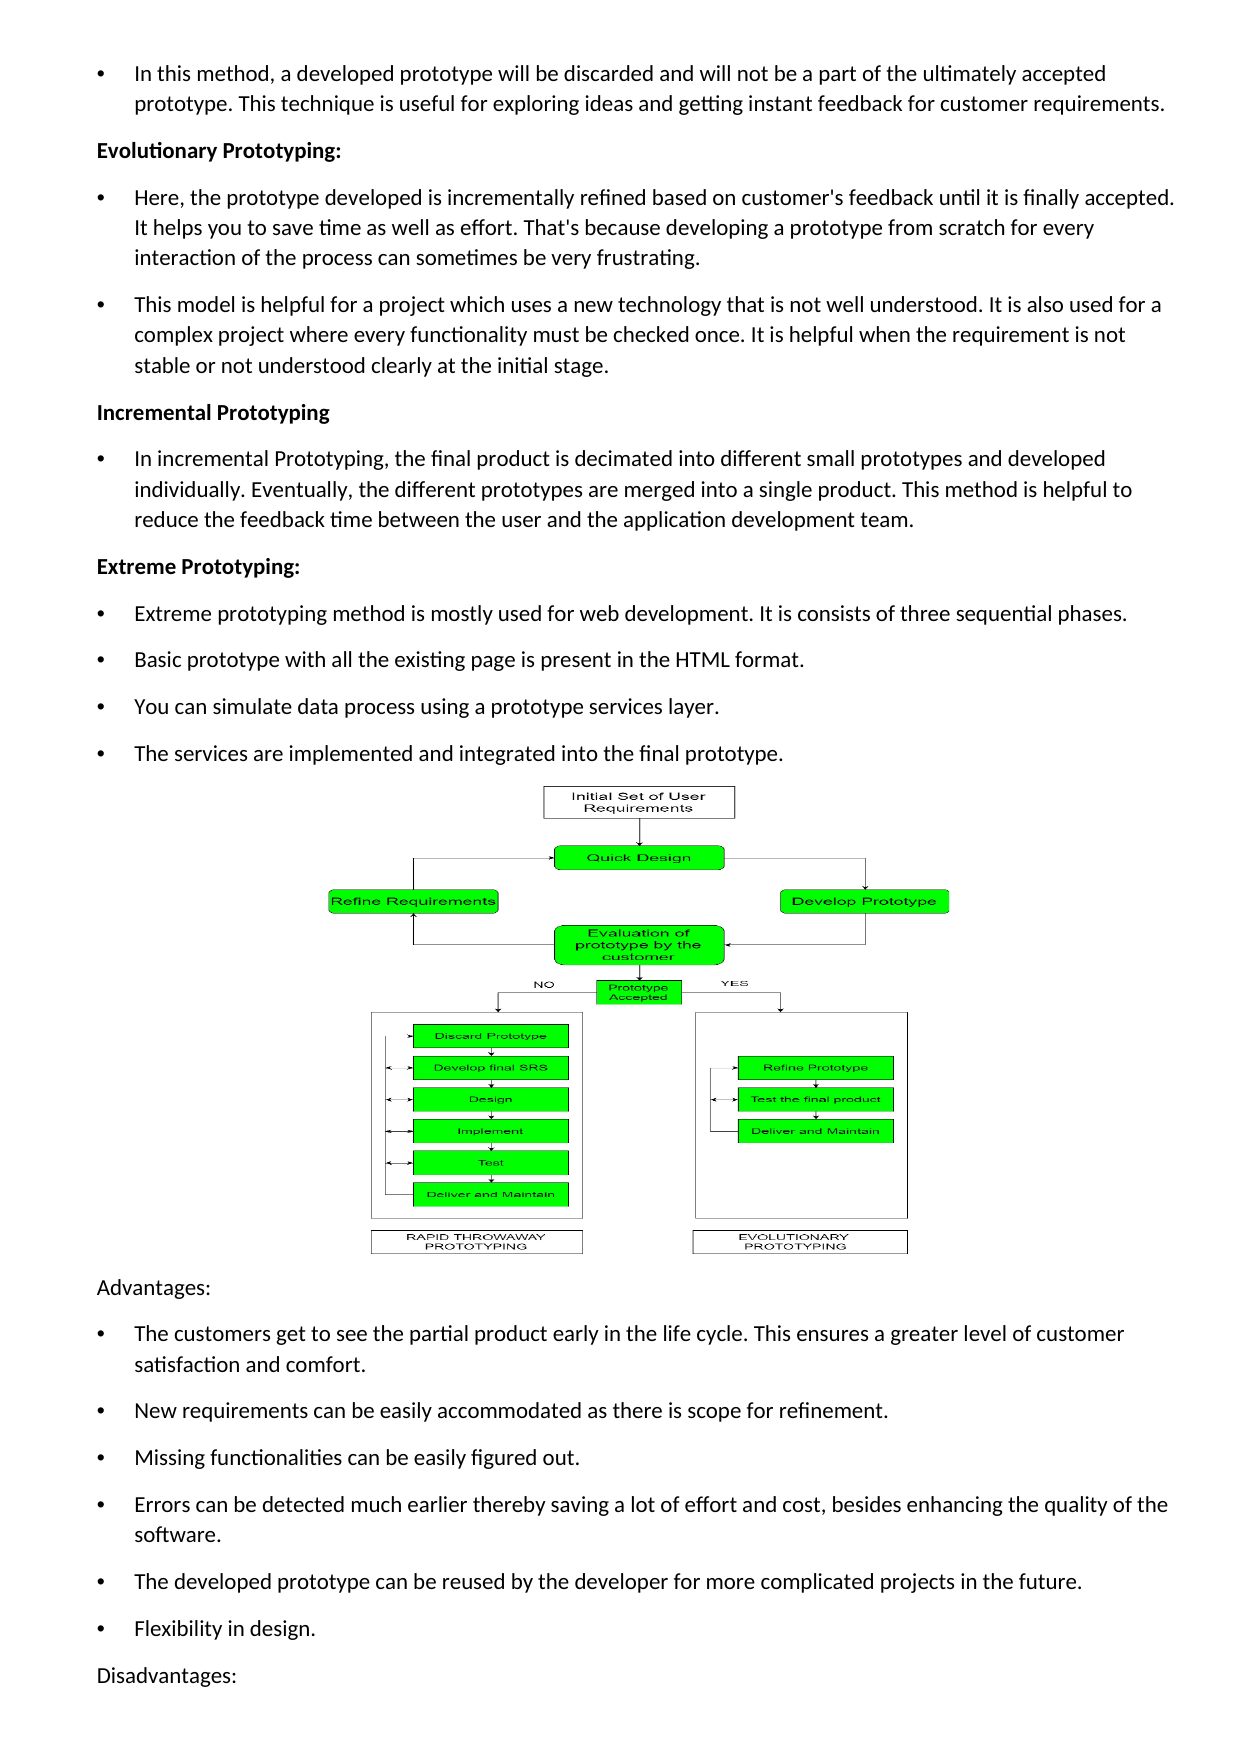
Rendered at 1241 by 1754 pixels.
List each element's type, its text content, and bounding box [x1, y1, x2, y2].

list Missing functionalities can be easily figured out. [97, 1443, 1181, 1471]
text Extreme Prototyping: [97, 552, 1181, 580]
list Basic prototype with all the existing page is present in the HTML format. [97, 646, 1181, 673]
list The services are implemented and integrated into the final prototype. [97, 739, 1181, 767]
text Evolutionary Prototyping: [97, 136, 1181, 164]
list The developed prototype can be reused by the developer for more complicated projects in the future. [97, 1567, 1181, 1595]
list You can simulate data process using a prototype services layer. [97, 692, 1181, 720]
list The customers get to see the partial product early in the life cycle. This ensures a greater level of customer satisfaction and comfort. [97, 1319, 1181, 1378]
list Extreme prototyping method is mostly used for web development. It is consists of three sequential phases. [97, 599, 1181, 627]
list In incremental Prototyping, the final product is decimated into different small prototypes and developed individually. Eventually, the different prototypes are merged into a single product. This method is helpful to reduce the feedback time between the user and the application development team. [97, 444, 1181, 533]
picture [328, 786, 950, 1254]
list Here, the prototype developed is incrementally refined based on customer's feedback until it is finally accepted. It helps you to save time as well as effort. That's because developing a prototype from scratch for every interaction of the process can sometimes be very frustrating. [97, 183, 1181, 271]
list Errors can be detected much earlier thereby saving a lot of effort and cost, besides enhancing the quality of the software. [97, 1490, 1181, 1548]
list Flexibility in design. [97, 1614, 1181, 1642]
text Incremental Prototyping [97, 398, 1181, 426]
list In this method, a developed prototype will be discarded and will not be a part of the ultimately accepted prototype. This technique is useful for exploring ideas and getting instant feedback for customer requirements. [97, 59, 1181, 117]
list New requirements can be easily accommodated as there is scope for refinement. [97, 1397, 1181, 1424]
text Advantages: [97, 1273, 1181, 1301]
list This model is helpful for a project which uses a new technology that is not well understood. It is also used for a complex project where every functionality must be checked once. It is helpful when the requirement is not stable or not understood clearly at the initial stage. [97, 290, 1181, 379]
text Disadvantages: [97, 1661, 1181, 1689]
